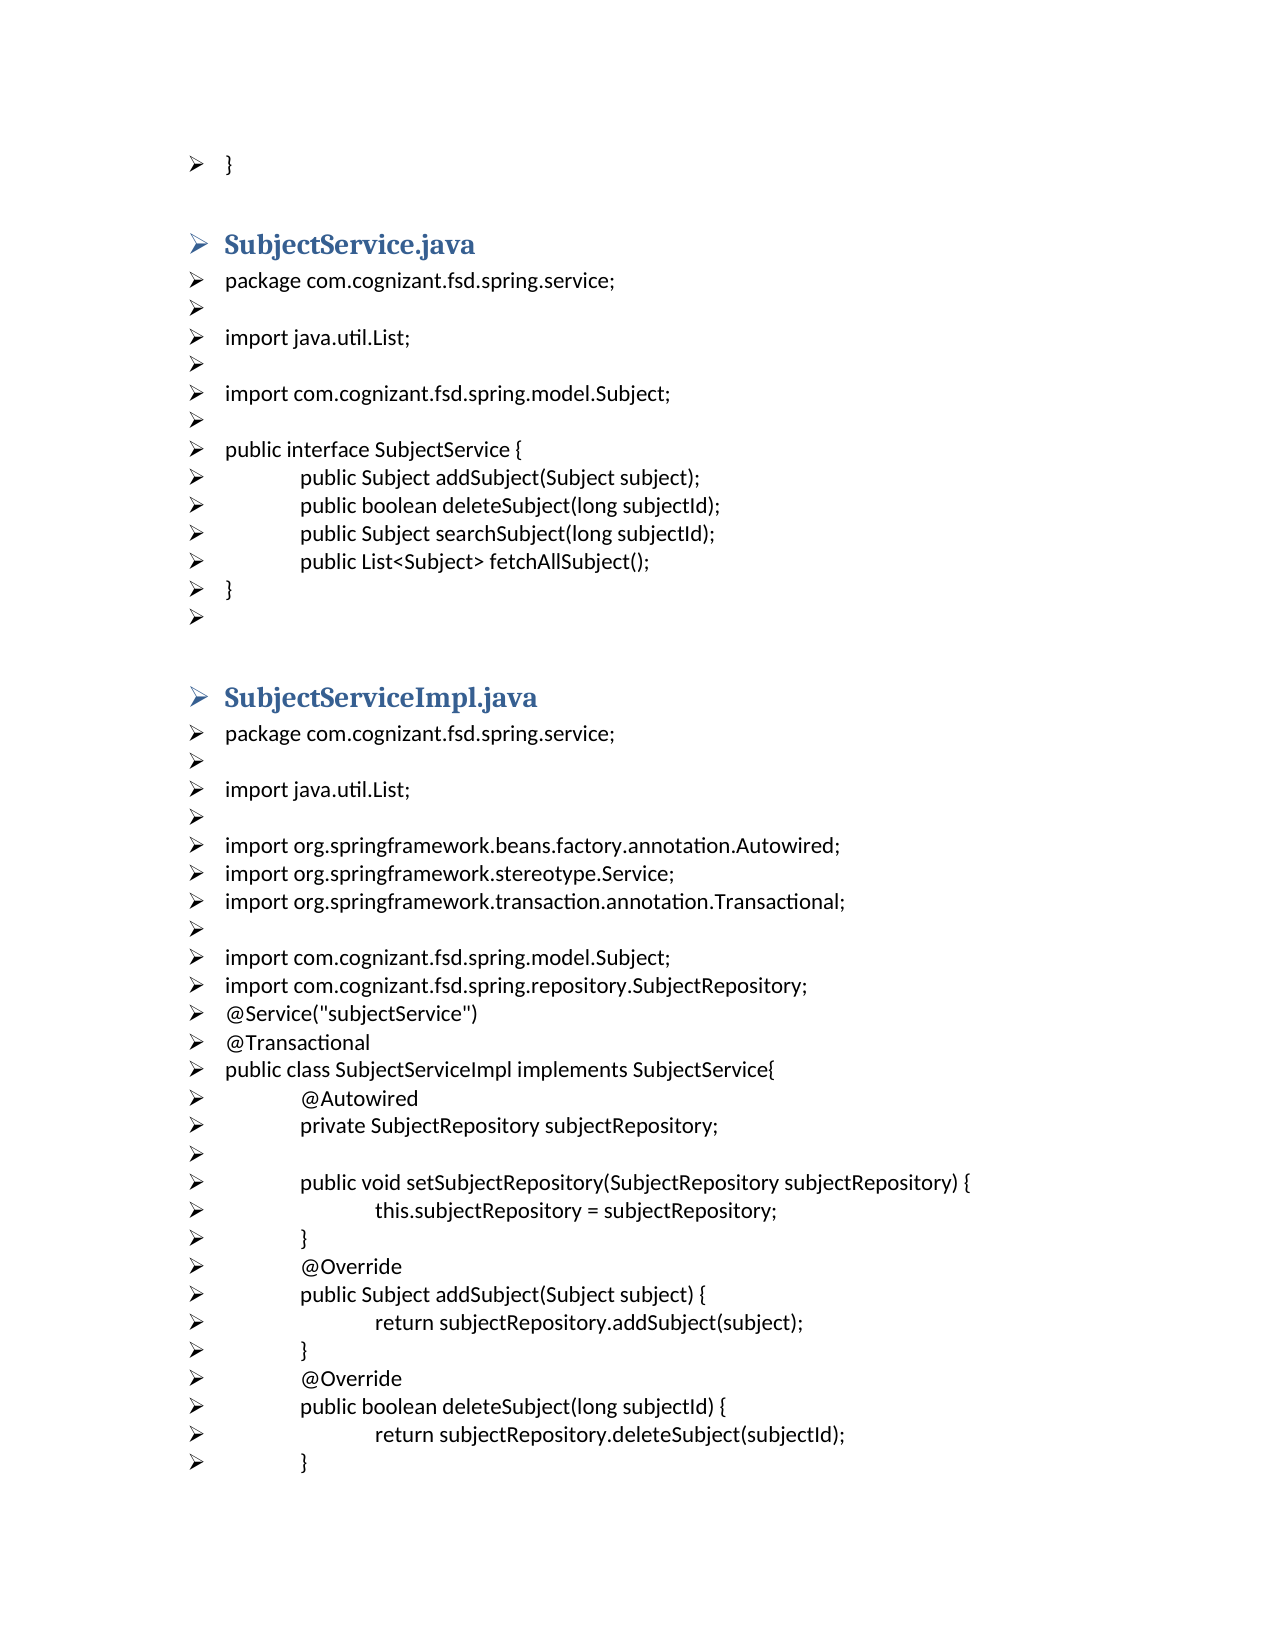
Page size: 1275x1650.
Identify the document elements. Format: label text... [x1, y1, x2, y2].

list import com.cognizant.fsd.spring.model.Subject; [187, 943, 1125, 972]
list return subjectRepository.deleteSubject(subjectId); [187, 1420, 1125, 1448]
list public interface SubjectService { [187, 435, 1125, 463]
list @Transactional [187, 1028, 1125, 1056]
list public List<Subject> fetchAllSubject(); [187, 547, 1125, 575]
list import org.springframework.stereotype.Service; [187, 859, 1125, 887]
list } [187, 1224, 1125, 1252]
list } [187, 150, 1125, 178]
list private SubjectRepository subjectRepository; [187, 1112, 1125, 1140]
list public void setSubjectRepository(SubjectRepository subjectRepository) { [187, 1168, 1125, 1196]
list import com.cognizant.fsd.spring.model.Subject; [187, 379, 1125, 407]
list public boolean deleteSubject(long subjectId) { [187, 1392, 1125, 1420]
list @Service("subjectService") [187, 999, 1125, 1028]
list @Override [187, 1364, 1125, 1392]
list @Autowired [187, 1084, 1125, 1112]
list import java.util.List; [187, 775, 1125, 803]
list } [187, 1448, 1125, 1476]
list public class SubjectServiceImpl implements SubjectService{ [187, 1056, 1125, 1084]
list public Subject addSubject(Subject subject) { [187, 1280, 1125, 1308]
list @Override [187, 1252, 1125, 1280]
list import org.springframework.transaction.annotation.Transactional; [187, 887, 1125, 916]
list package com.cognizant.fsd.spring.service; [187, 267, 1125, 294]
list import java.util.List; [187, 323, 1125, 351]
list package com.cognizant.fsd.spring.service; [187, 719, 1125, 747]
list public Subject searchSubject(long subjectId); [187, 519, 1125, 547]
list public Subject addSubject(Subject subject); [187, 463, 1125, 491]
list this.subjectRepository = subjectRepository; [187, 1196, 1125, 1224]
subtitle SubjectServiceImpl.java [187, 681, 1125, 714]
list import com.cognizant.fsd.spring.repository.SubjectRepository; [187, 972, 1125, 999]
list public boolean deleteSubject(long subjectId); [187, 491, 1125, 519]
list } [187, 575, 1125, 603]
list import org.springframework.beans.factory.annotation.Autowired; [187, 831, 1125, 859]
subtitle SubjectService.java [187, 228, 1125, 262]
list } [187, 1336, 1125, 1364]
list return subjectRepository.addSubject(subject); [187, 1308, 1125, 1336]
